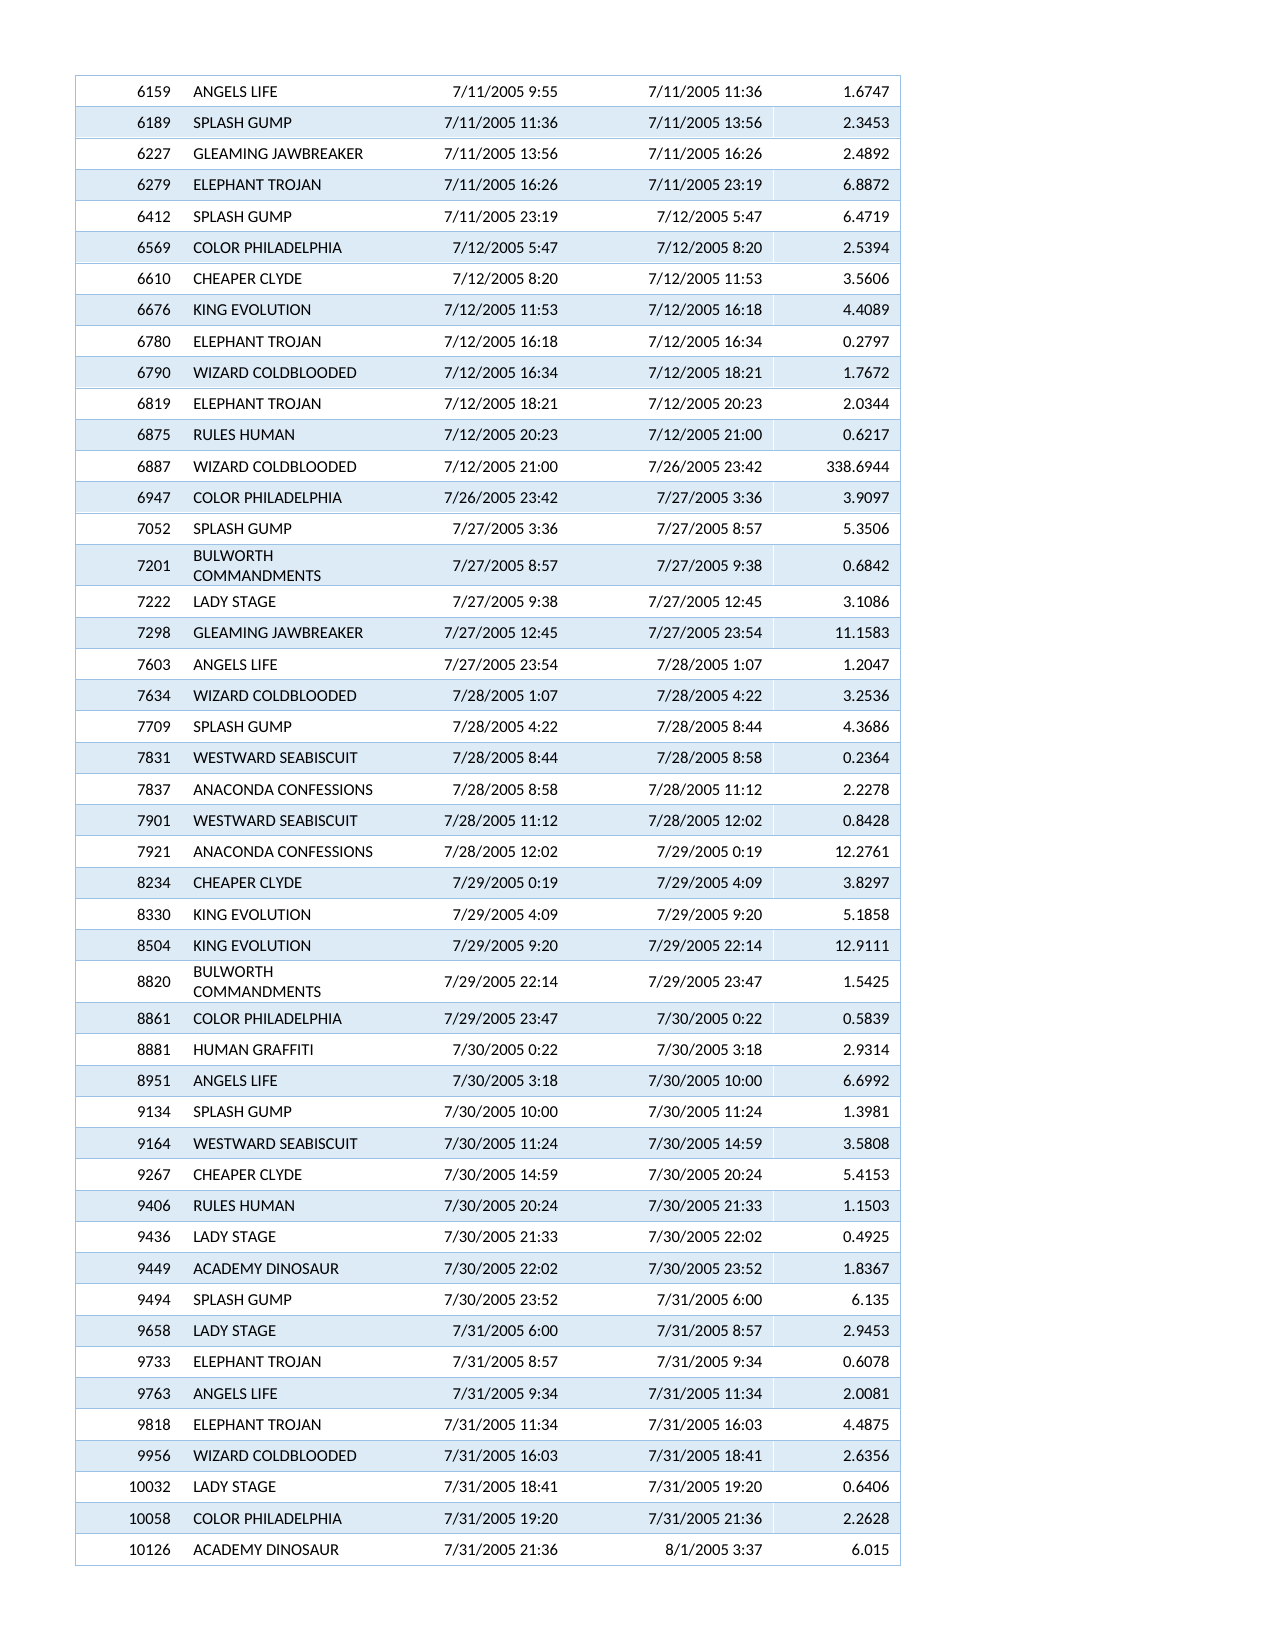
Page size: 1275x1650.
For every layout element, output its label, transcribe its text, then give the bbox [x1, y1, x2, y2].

table_cell KING EVOLUTION [182, 899, 411, 929]
table_cell 7/29/2005 9:20 [569, 899, 773, 929]
table_cell 7/11/2005 13:56 [411, 139, 569, 169]
table_cell 7/30/2005 14:59 [569, 1128, 773, 1158]
table_cell SPLASH GUMP [182, 514, 411, 544]
table_cell COLOR PHILADELPHIA [182, 1503, 411, 1533]
table_cell 11.1583 [774, 618, 900, 648]
table_cell 0.8428 [774, 805, 900, 835]
table_cell 7/12/2005 21:00 [411, 451, 569, 481]
table_cell 7709 [76, 711, 182, 742]
table_cell WIZARD COLDBLOODED [182, 357, 411, 387]
table_cell 1.3981 [774, 1097, 900, 1127]
table_cell 7/30/2005 21:33 [569, 1191, 773, 1221]
table_cell 0.6406 [774, 1472, 900, 1502]
table_cell 0.4925 [774, 1222, 900, 1252]
table_cell 2.2278 [774, 774, 900, 804]
table_cell 9956 [76, 1441, 182, 1471]
table_cell 7/12/2005 5:47 [411, 232, 569, 262]
table_cell 7/29/2005 0:19 [411, 868, 569, 898]
table_cell 9134 [76, 1097, 182, 1127]
table_cell 7/29/2005 4:09 [569, 868, 773, 898]
table_cell 7/30/2005 23:52 [411, 1284, 569, 1314]
table_cell 7/11/2005 16:26 [411, 170, 569, 200]
table_cell 9449 [76, 1253, 182, 1283]
table_cell 5.4153 [774, 1159, 900, 1189]
table_cell 7/31/2005 6:00 [411, 1316, 569, 1346]
table_cell 7921 [76, 836, 182, 867]
table_cell 7/29/2005 9:20 [411, 930, 569, 960]
table_cell KING EVOLUTION [182, 930, 411, 960]
table_cell 6947 [76, 482, 182, 512]
table_cell 6780 [76, 326, 182, 356]
table_cell 0.2364 [774, 743, 900, 773]
table_cell 7/30/2005 22:02 [411, 1253, 569, 1283]
table_cell 9763 [76, 1378, 182, 1408]
table_cell 0.6842 [774, 545, 900, 585]
table_cell HUMAN GRAFFITI [182, 1034, 411, 1064]
table_cell 7/27/2005 8:57 [411, 545, 569, 585]
table_cell 6.6992 [774, 1066, 900, 1096]
table_cell 9406 [76, 1191, 182, 1221]
table_cell 7/28/2005 8:44 [569, 711, 773, 742]
table_cell 7/11/2005 9:55 [411, 76, 569, 106]
table_cell 7/12/2005 16:18 [411, 326, 569, 356]
table_cell 12.9111 [774, 930, 900, 960]
table_cell 1.2047 [774, 649, 900, 679]
table_cell 7/31/2005 9:34 [569, 1347, 773, 1377]
table_cell 7/28/2005 11:12 [569, 774, 773, 804]
table_cell BULWORTH COMMANDMENTS [182, 545, 411, 585]
table_cell 7/31/2005 6:00 [569, 1284, 773, 1314]
table_cell 7/30/2005 3:18 [411, 1066, 569, 1096]
table_cell 2.9453 [774, 1316, 900, 1346]
table_cell 8820 [76, 961, 182, 1002]
table_cell 7/12/2005 16:18 [569, 295, 773, 325]
table_cell 7/28/2005 12:02 [569, 805, 773, 835]
table_cell 6819 [76, 389, 182, 419]
table_cell 3.2536 [774, 680, 900, 710]
table_cell 7603 [76, 649, 182, 679]
table_cell RULES HUMAN [182, 420, 411, 450]
table_cell 7/30/2005 0:22 [569, 1003, 773, 1033]
table_cell 8504 [76, 930, 182, 960]
table_cell 2.3453 [774, 107, 900, 137]
table_cell WIZARD COLDBLOODED [182, 680, 411, 710]
table_cell ELEPHANT TROJAN [182, 389, 411, 419]
table_cell 7/30/2005 11:24 [411, 1128, 569, 1158]
table_cell 7/30/2005 14:59 [411, 1159, 569, 1189]
table_cell 9164 [76, 1128, 182, 1158]
table_cell 7/29/2005 22:14 [411, 961, 569, 1002]
table_cell 6412 [76, 201, 182, 231]
table_cell 6610 [76, 264, 182, 294]
table_cell CHEAPER CLYDE [182, 1159, 411, 1189]
table_cell 7/31/2005 19:20 [411, 1503, 569, 1533]
table_cell 7/28/2005 11:12 [411, 805, 569, 835]
table_cell 7/28/2005 4:22 [569, 680, 773, 710]
table_cell 7/26/2005 23:42 [569, 451, 773, 481]
table_cell 3.1086 [774, 586, 900, 617]
table_cell 7/27/2005 12:45 [411, 618, 569, 648]
table_cell 8861 [76, 1003, 182, 1033]
table_cell 2.0344 [774, 389, 900, 419]
table_cell 7/30/2005 3:18 [569, 1034, 773, 1064]
table_cell SPLASH GUMP [182, 1284, 411, 1314]
table_cell 7/28/2005 4:22 [411, 711, 569, 742]
table_cell 338.6944 [774, 451, 900, 481]
table_cell 5.1858 [774, 899, 900, 929]
table_cell 7/31/2005 21:36 [569, 1503, 773, 1533]
table_cell 6790 [76, 357, 182, 387]
table_cell 8/1/2005 3:37 [569, 1534, 773, 1564]
table_cell 7/11/2005 23:19 [569, 170, 773, 200]
table_cell 7222 [76, 586, 182, 617]
table_cell 10126 [76, 1534, 182, 1564]
table_cell 1.1503 [774, 1191, 900, 1221]
table_cell CHEAPER CLYDE [182, 264, 411, 294]
table_cell 7/12/2005 5:47 [569, 201, 773, 231]
table_cell 7/31/2005 11:34 [411, 1409, 569, 1439]
table_cell ANGELS LIFE [182, 1066, 411, 1096]
table_cell 7/29/2005 23:47 [569, 961, 773, 1002]
table_cell 4.4089 [774, 295, 900, 325]
table_cell 7298 [76, 618, 182, 648]
table_cell 7/27/2005 12:45 [569, 586, 773, 617]
table_cell GLEAMING JAWBREAKER [182, 139, 411, 169]
table_cell 7/12/2005 8:20 [411, 264, 569, 294]
table_cell SPLASH GUMP [182, 107, 411, 137]
table_cell 9494 [76, 1284, 182, 1314]
table_cell LADY STAGE [182, 1316, 411, 1346]
table_cell 10032 [76, 1472, 182, 1502]
table_cell 8951 [76, 1066, 182, 1096]
table_cell 7/12/2005 21:00 [569, 420, 773, 450]
table_cell 7/28/2005 8:58 [411, 774, 569, 804]
table_cell GLEAMING JAWBREAKER [182, 618, 411, 648]
table_cell 7/29/2005 22:14 [569, 930, 773, 960]
table_cell 2.5394 [774, 232, 900, 262]
table_cell WESTWARD SEABISCUIT [182, 1128, 411, 1158]
table_cell 7/12/2005 16:34 [411, 357, 569, 387]
table_cell 7/12/2005 16:34 [569, 326, 773, 356]
table_cell 6887 [76, 451, 182, 481]
table_cell 7/28/2005 1:07 [569, 649, 773, 679]
table_cell 9658 [76, 1316, 182, 1346]
table_cell COLOR PHILADELPHIA [182, 1003, 411, 1033]
table_cell SPLASH GUMP [182, 711, 411, 742]
table_cell COLOR PHILADELPHIA [182, 232, 411, 262]
table_cell 7/31/2005 19:20 [569, 1472, 773, 1502]
table_cell 7/27/2005 9:38 [569, 545, 773, 585]
table_cell ELEPHANT TROJAN [182, 326, 411, 356]
table_cell 1.7672 [774, 357, 900, 387]
table_cell 7/28/2005 1:07 [411, 680, 569, 710]
table_cell WESTWARD SEABISCUIT [182, 805, 411, 835]
table_cell 6159 [76, 76, 182, 106]
table_cell LADY STAGE [182, 586, 411, 617]
table_cell 1.5425 [774, 961, 900, 1002]
table_cell ACADEMY DINOSAUR [182, 1534, 411, 1564]
table_cell 1.6747 [774, 76, 900, 106]
table_cell 7/11/2005 13:56 [569, 107, 773, 137]
table_cell ELEPHANT TROJAN [182, 1347, 411, 1377]
table_cell 2.4892 [774, 139, 900, 169]
table_cell 7/11/2005 11:36 [411, 107, 569, 137]
table_cell 10058 [76, 1503, 182, 1533]
table_cell 7/29/2005 23:47 [411, 1003, 569, 1033]
table_cell 7/29/2005 4:09 [411, 899, 569, 929]
table_cell COLOR PHILADELPHIA [182, 482, 411, 512]
table_cell 7/31/2005 16:03 [411, 1441, 569, 1471]
table_cell 7/11/2005 11:36 [569, 76, 773, 106]
table_cell 7/30/2005 21:33 [411, 1222, 569, 1252]
table_cell 6279 [76, 170, 182, 200]
table_cell 0.2797 [774, 326, 900, 356]
table_cell 7/12/2005 20:23 [569, 389, 773, 419]
table_cell 8234 [76, 868, 182, 898]
table_cell 6.015 [774, 1534, 900, 1564]
table_cell WIZARD COLDBLOODED [182, 1441, 411, 1471]
table_cell LADY STAGE [182, 1222, 411, 1252]
table_cell 7/11/2005 16:26 [569, 139, 773, 169]
table_cell 6.4719 [774, 201, 900, 231]
table_cell 7201 [76, 545, 182, 585]
table_cell 6875 [76, 420, 182, 450]
table_cell 7901 [76, 805, 182, 835]
table_cell RULES HUMAN [182, 1191, 411, 1221]
table_cell 7831 [76, 743, 182, 773]
table_cell CHEAPER CLYDE [182, 868, 411, 898]
table_cell SPLASH GUMP [182, 201, 411, 231]
table_cell 7/26/2005 23:42 [411, 482, 569, 512]
table_cell 7/30/2005 20:24 [569, 1159, 773, 1189]
table_cell 3.5606 [774, 264, 900, 294]
table_cell 7/30/2005 0:22 [411, 1034, 569, 1064]
table_cell 9818 [76, 1409, 182, 1439]
table_cell 7/30/2005 10:00 [569, 1066, 773, 1096]
table_cell 7/12/2005 18:21 [411, 389, 569, 419]
table_cell 4.4875 [774, 1409, 900, 1439]
table_cell 6.135 [774, 1284, 900, 1314]
table_cell 9733 [76, 1347, 182, 1377]
table_cell ELEPHANT TROJAN [182, 170, 411, 200]
table_cell 6189 [76, 107, 182, 137]
table_cell 7/30/2005 11:24 [569, 1097, 773, 1127]
table_cell 7/27/2005 23:54 [411, 649, 569, 679]
table_cell 9436 [76, 1222, 182, 1252]
table_cell 7/12/2005 11:53 [411, 295, 569, 325]
table_cell BULWORTH COMMANDMENTS [182, 961, 411, 1002]
table_cell 8881 [76, 1034, 182, 1064]
table_cell 7837 [76, 774, 182, 804]
table_cell 7/31/2005 21:36 [411, 1534, 569, 1564]
table_cell 2.6356 [774, 1441, 900, 1471]
table_cell 7/31/2005 8:57 [569, 1316, 773, 1346]
table_cell 3.8297 [774, 868, 900, 898]
table_cell 8330 [76, 899, 182, 929]
table_cell WIZARD COLDBLOODED [182, 451, 411, 481]
table_cell 5.3506 [774, 514, 900, 544]
table_cell 2.2628 [774, 1503, 900, 1533]
table_cell 2.9314 [774, 1034, 900, 1064]
table_cell 4.3686 [774, 711, 900, 742]
table_cell WESTWARD SEABISCUIT [182, 743, 411, 773]
table_cell 3.9097 [774, 482, 900, 512]
table_cell ANACONDA CONFESSIONS [182, 836, 411, 867]
table_cell 7/31/2005 11:34 [569, 1378, 773, 1408]
table_cell 7/30/2005 22:02 [569, 1222, 773, 1252]
table_cell 7/12/2005 8:20 [569, 232, 773, 262]
table_cell 7/27/2005 9:38 [411, 586, 569, 617]
table_cell 7/28/2005 12:02 [411, 836, 569, 867]
table_cell 6569 [76, 232, 182, 262]
table_cell 1.8367 [774, 1253, 900, 1283]
table_cell 7/12/2005 11:53 [569, 264, 773, 294]
table_cell 6.8872 [774, 170, 900, 200]
table_cell ELEPHANT TROJAN [182, 1409, 411, 1439]
table_cell KING EVOLUTION [182, 295, 411, 325]
table_cell 0.6217 [774, 420, 900, 450]
table_cell 7/28/2005 8:58 [569, 743, 773, 773]
table_cell 7/12/2005 20:23 [411, 420, 569, 450]
table_cell 0.6078 [774, 1347, 900, 1377]
table_cell 6227 [76, 139, 182, 169]
table_cell SPLASH GUMP [182, 1097, 411, 1127]
table_cell 7/11/2005 23:19 [411, 201, 569, 231]
table_cell 7/30/2005 23:52 [569, 1253, 773, 1283]
table_cell 7/30/2005 20:24 [411, 1191, 569, 1221]
table_cell 0.5839 [774, 1003, 900, 1033]
table_cell 7/31/2005 16:03 [569, 1409, 773, 1439]
table_cell 7/27/2005 3:36 [411, 514, 569, 544]
table_cell 2.0081 [774, 1378, 900, 1408]
table_cell 6676 [76, 295, 182, 325]
table_cell ANGELS LIFE [182, 76, 411, 106]
table_cell 7052 [76, 514, 182, 544]
table_cell LADY STAGE [182, 1472, 411, 1502]
table_cell 7/31/2005 18:41 [569, 1441, 773, 1471]
table_cell 7/27/2005 8:57 [569, 514, 773, 544]
table_cell ANGELS LIFE [182, 649, 411, 679]
table_cell 7/31/2005 9:34 [411, 1378, 569, 1408]
table_cell 9267 [76, 1159, 182, 1189]
table_cell 7/28/2005 8:44 [411, 743, 569, 773]
table_cell 7/31/2005 8:57 [411, 1347, 569, 1377]
table_cell 7/27/2005 23:54 [569, 618, 773, 648]
table_cell 7/29/2005 0:19 [569, 836, 773, 867]
table_cell 7/27/2005 3:36 [569, 482, 773, 512]
table_cell 7/12/2005 18:21 [569, 357, 773, 387]
table_cell 7/31/2005 18:41 [411, 1472, 569, 1502]
table_cell ACADEMY DINOSAUR [182, 1253, 411, 1283]
table_cell 12.2761 [774, 836, 900, 867]
table_cell 7634 [76, 680, 182, 710]
table_cell 7/30/2005 10:00 [411, 1097, 569, 1127]
table_cell ANGELS LIFE [182, 1378, 411, 1408]
table_cell ANACONDA CONFESSIONS [182, 774, 411, 804]
table_cell 3.5808 [774, 1128, 900, 1158]
